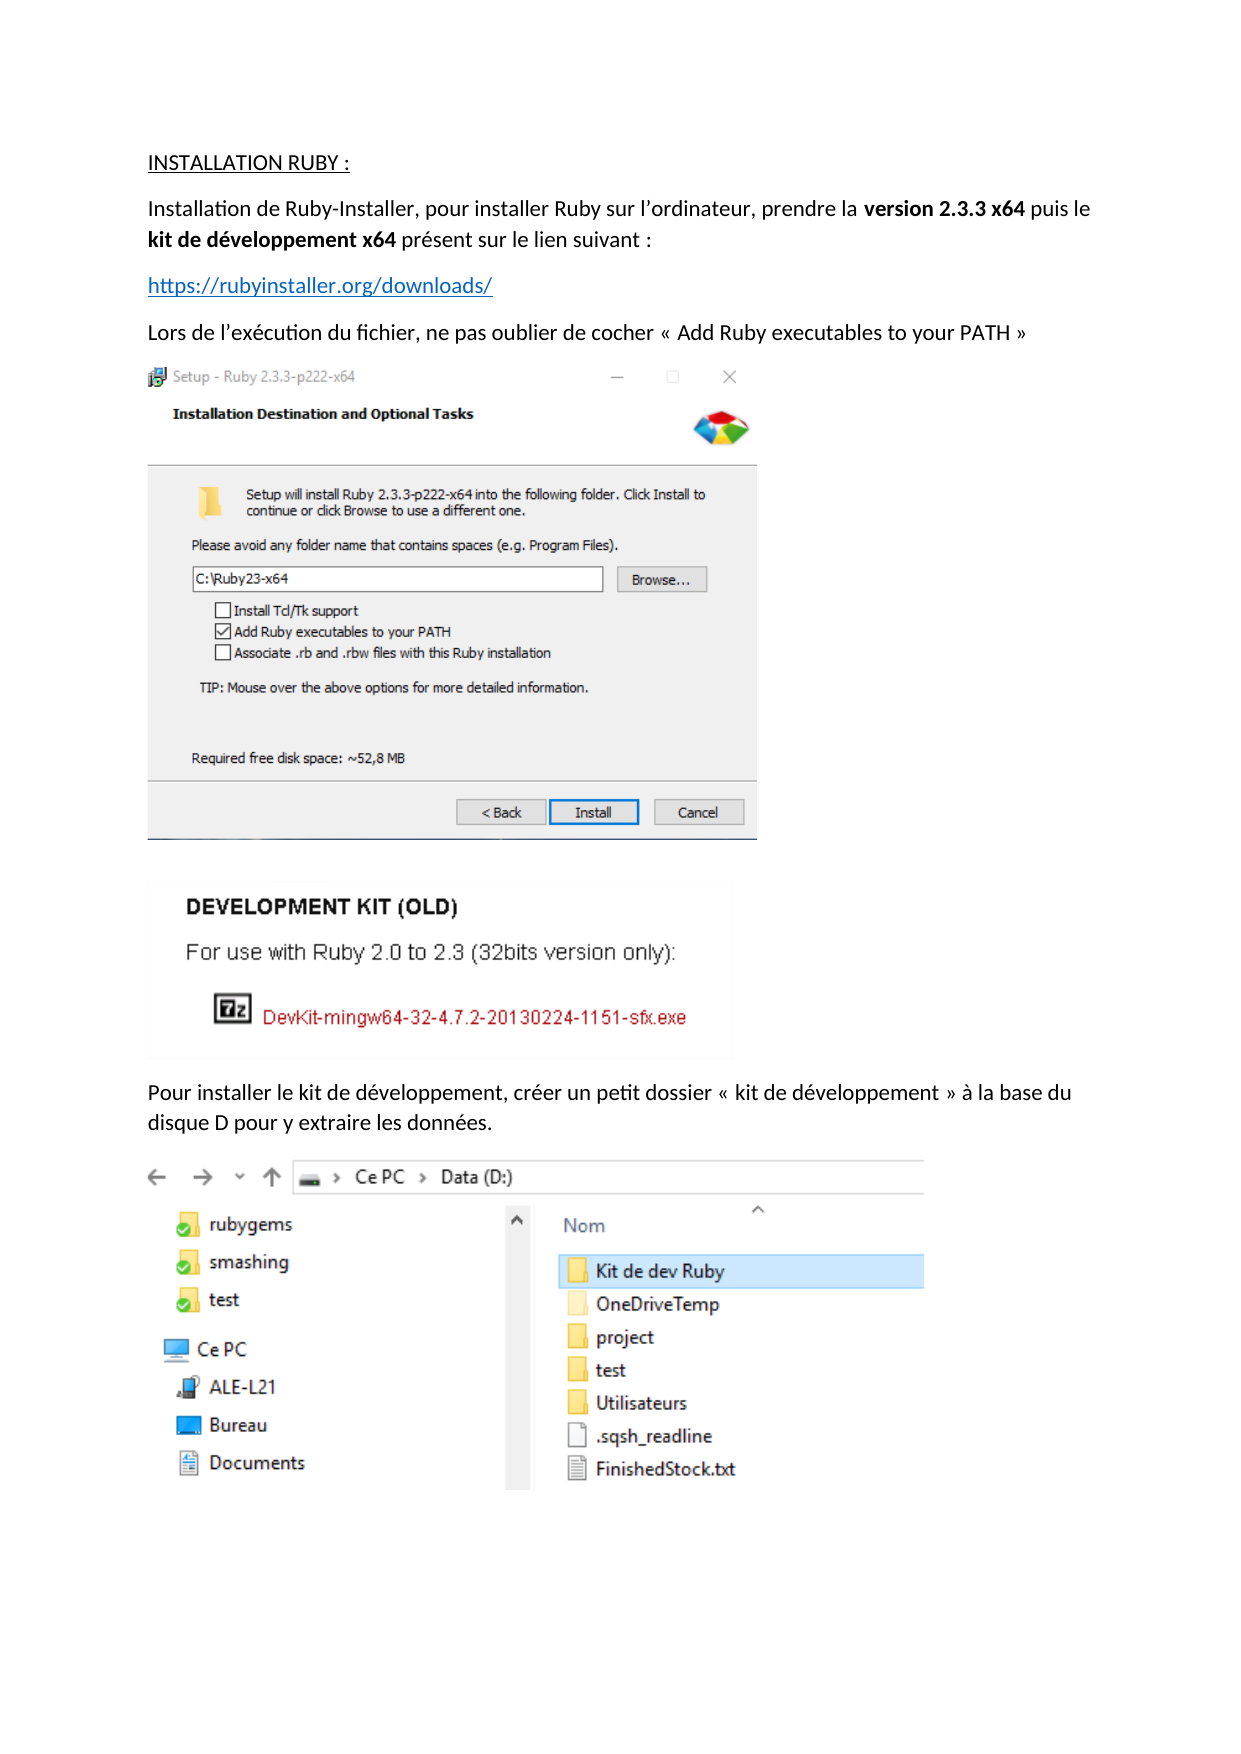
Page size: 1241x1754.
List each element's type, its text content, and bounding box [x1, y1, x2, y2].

text INSTALLATION RUBY : [148, 148, 1093, 176]
text Lors de l’exécution du fichier, ne pas oublier de cocher « Add Ruby executables to your PATH » [148, 318, 1093, 346]
picture [147, 1155, 925, 1490]
text Pour installer le kit de développement, créer un petit dossier « kit de développement » à la base du disque D pour y extraire les données. [148, 1078, 1093, 1136]
picture [147, 881, 734, 1059]
text https://rubyinstaller.org/downloads/ [148, 272, 1093, 299]
text Installation de Ruby-Installer, pour installer Ruby sur l’ordinateur, prendre la version 2.3.3 x64 puis le kit de développement x64 présent sur le lien suivant : [148, 194, 1093, 253]
picture [147, 367, 757, 840]
